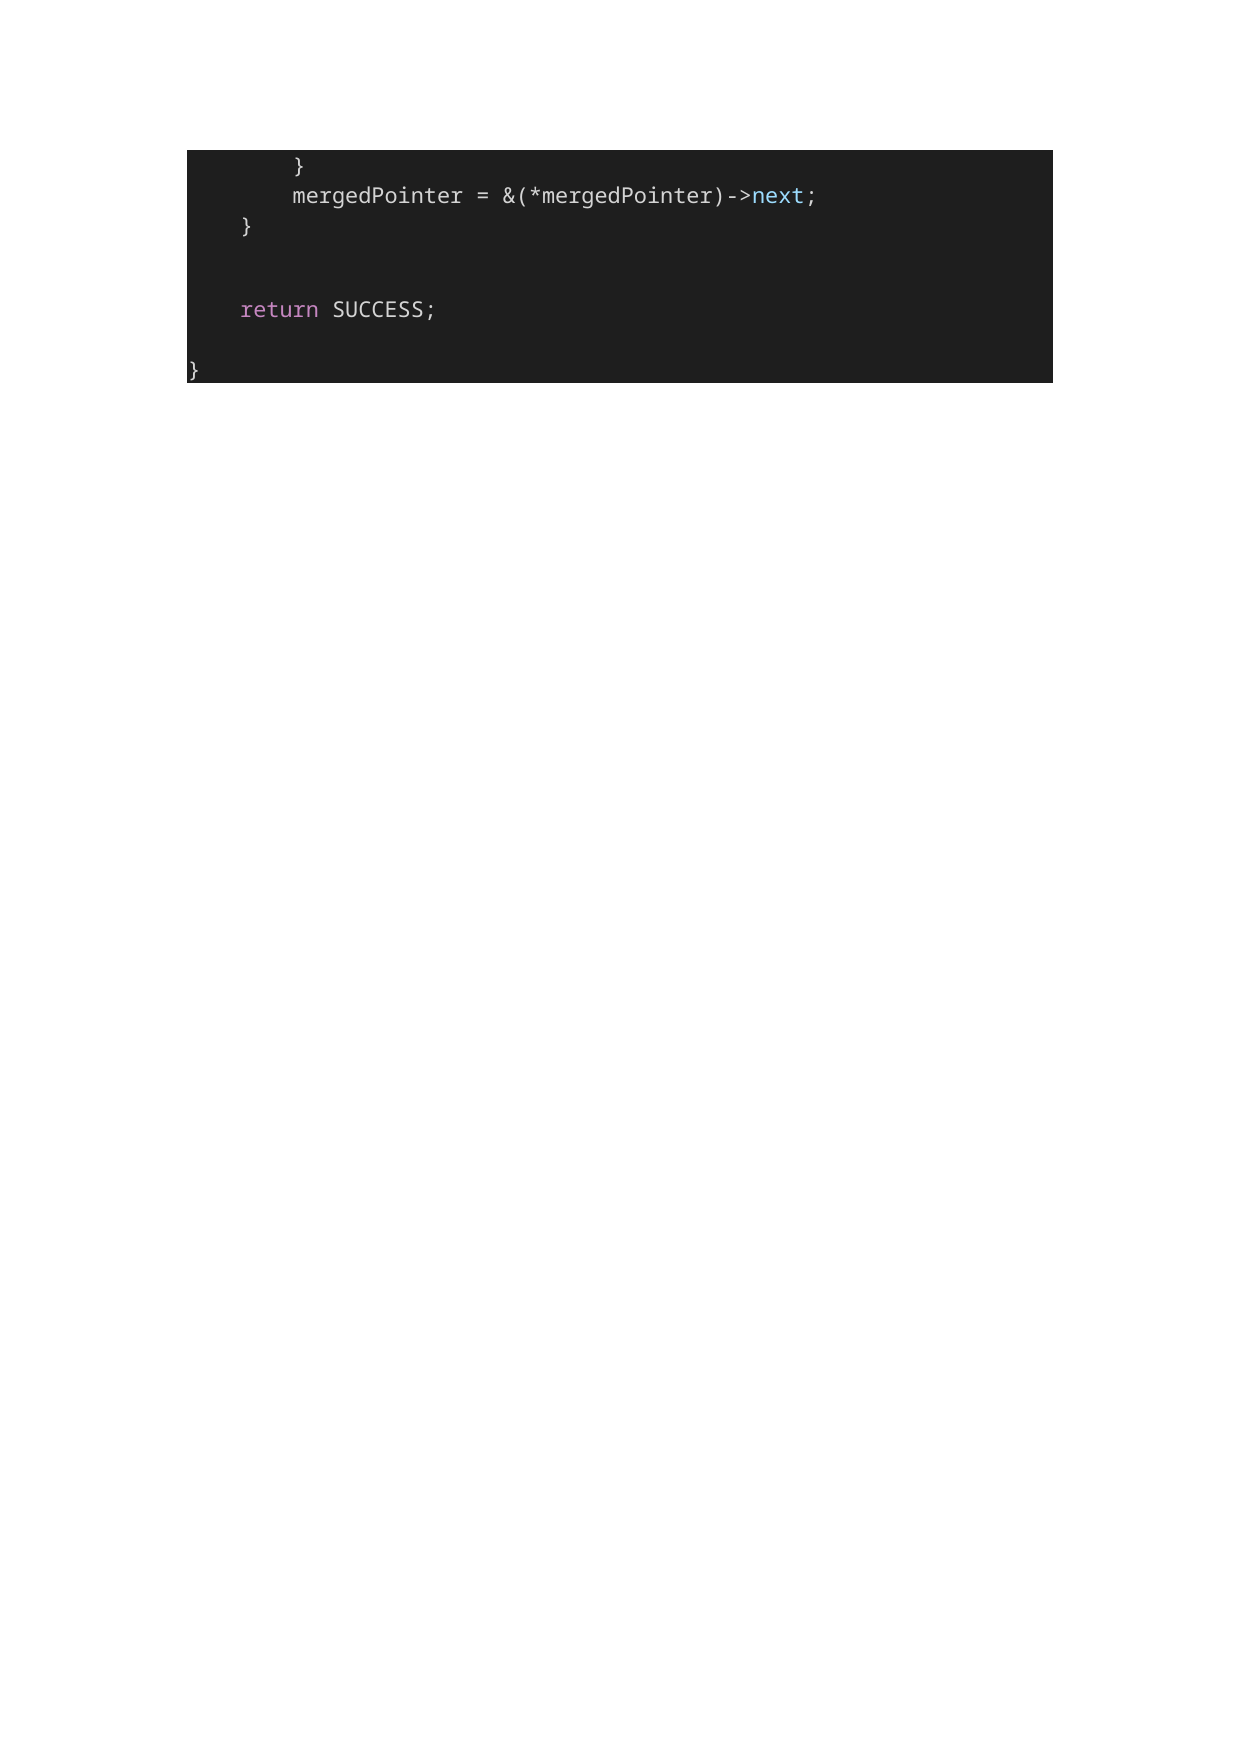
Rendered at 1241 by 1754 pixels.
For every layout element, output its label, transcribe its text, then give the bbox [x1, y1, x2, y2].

text } [187, 209, 1053, 239]
text return SUCCESS; [187, 294, 1053, 324]
text mergedPointer = &(*mergedPointer)->next; [187, 180, 1053, 209]
text } [187, 150, 1053, 180]
text } [187, 354, 1053, 383]
